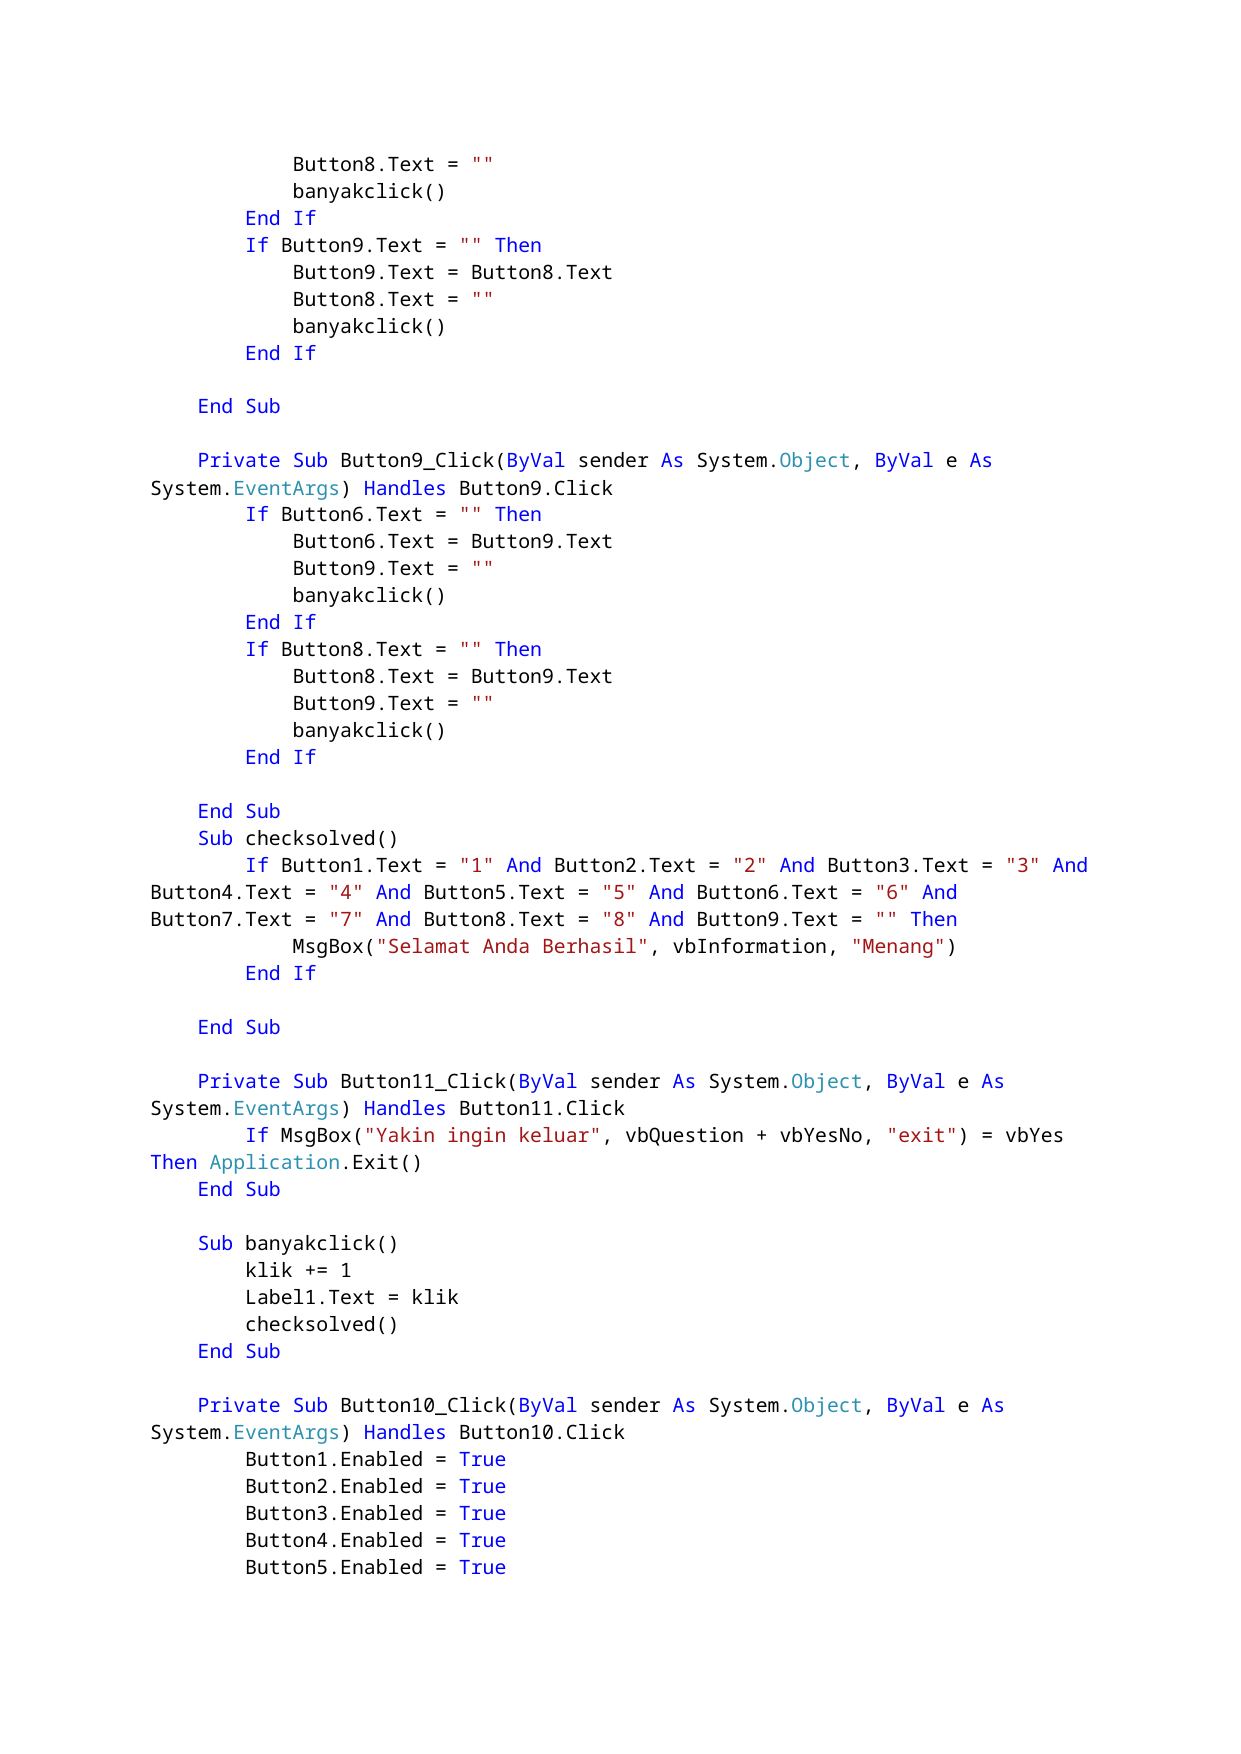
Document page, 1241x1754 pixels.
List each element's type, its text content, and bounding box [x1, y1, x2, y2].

text End If [150, 204, 1090, 231]
text End Sub [150, 1013, 1090, 1040]
text End If [150, 959, 1090, 986]
text MsgBox("Selamat Anda Berhasil", vbInformation, "Menang") [150, 932, 1090, 959]
text End Sub [150, 1175, 1090, 1202]
text banyakclick() [150, 582, 1090, 609]
text Sub checksolved() [150, 824, 1090, 851]
text Button4.Enabled = True [150, 1526, 1090, 1553]
text End Sub [150, 1337, 1090, 1364]
text Button9.Text = Button8.Text [150, 258, 1090, 285]
text If MsgBox("Yakin ingin keluar", vbQuestion + vbYesNo, "exit") = vbYes Then Application.Exit() [150, 1121, 1090, 1175]
text If Button1.Text = "1" And Button2.Text = "2" And Button3.Text = "3" And Button4.Text = "4" And Button5.Text = "5" And Button6.Text = "6" And Button7.Text = "7" And Button8.Text = "8" And Button9.Text = "" Then [150, 851, 1090, 932]
text banyakclick() [150, 312, 1090, 339]
text Button2.Enabled = True [150, 1472, 1090, 1499]
text Button3.Enabled = True [150, 1499, 1090, 1526]
text Label1.Text = klik [150, 1283, 1090, 1310]
text End Sub [150, 797, 1090, 824]
text Button1.Enabled = True [150, 1445, 1090, 1472]
text klik += 1 [150, 1256, 1090, 1283]
text End Sub [150, 393, 1090, 420]
text Private Sub Button10_Click(ByVal sender As System.Object, ByVal e As System.EventArgs) Handles Button10.Click [150, 1391, 1090, 1445]
text Button9.Text = "" [150, 555, 1090, 582]
text Button8.Text = Button9.Text [150, 663, 1090, 689]
text banyakclick() [150, 717, 1090, 743]
text If Button6.Text = "" Then [150, 501, 1090, 528]
text Private Sub Button9_Click(ByVal sender As System.Object, ByVal e As System.EventArgs) Handles Button9.Click [150, 447, 1090, 501]
text Button8.Text = "" [150, 150, 1090, 177]
text If Button9.Text = "" Then [150, 231, 1090, 258]
text Button5.Enabled = True [150, 1553, 1090, 1580]
text If Button8.Text = "" Then [150, 636, 1090, 663]
text banyakclick() [150, 177, 1090, 204]
text End If [150, 339, 1090, 366]
text End If [150, 609, 1090, 636]
text Button8.Text = "" [150, 285, 1090, 312]
text End If [150, 743, 1090, 771]
text Sub banyakclick() [150, 1229, 1090, 1256]
text Button6.Text = Button9.Text [150, 528, 1090, 555]
text Private Sub Button11_Click(ByVal sender As System.Object, ByVal e As System.EventArgs) Handles Button11.Click [150, 1067, 1090, 1121]
text checksolved() [150, 1310, 1090, 1337]
text Button9.Text = "" [150, 689, 1090, 717]
